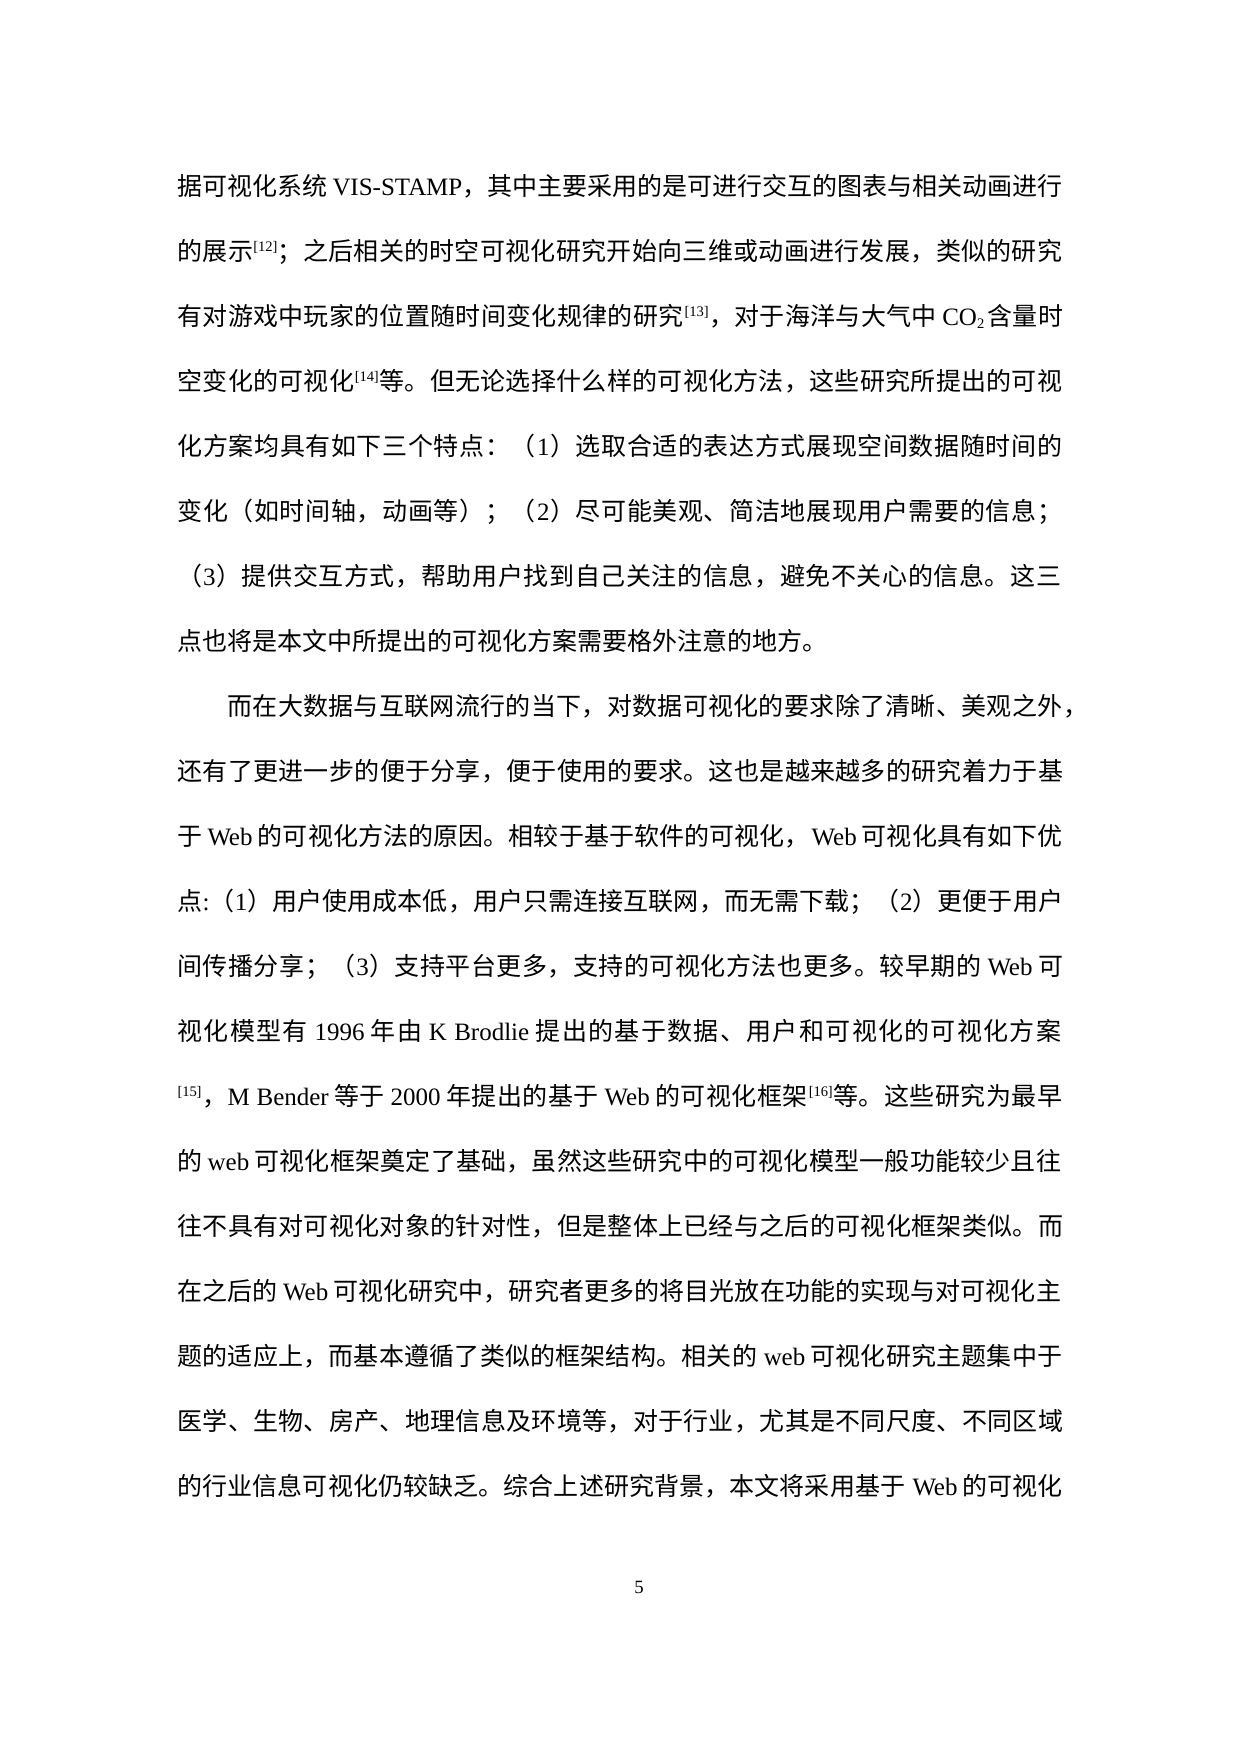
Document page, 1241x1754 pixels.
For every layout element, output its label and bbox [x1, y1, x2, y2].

text [177, 672, 1063, 1517]
text [177, 152, 1063, 672]
